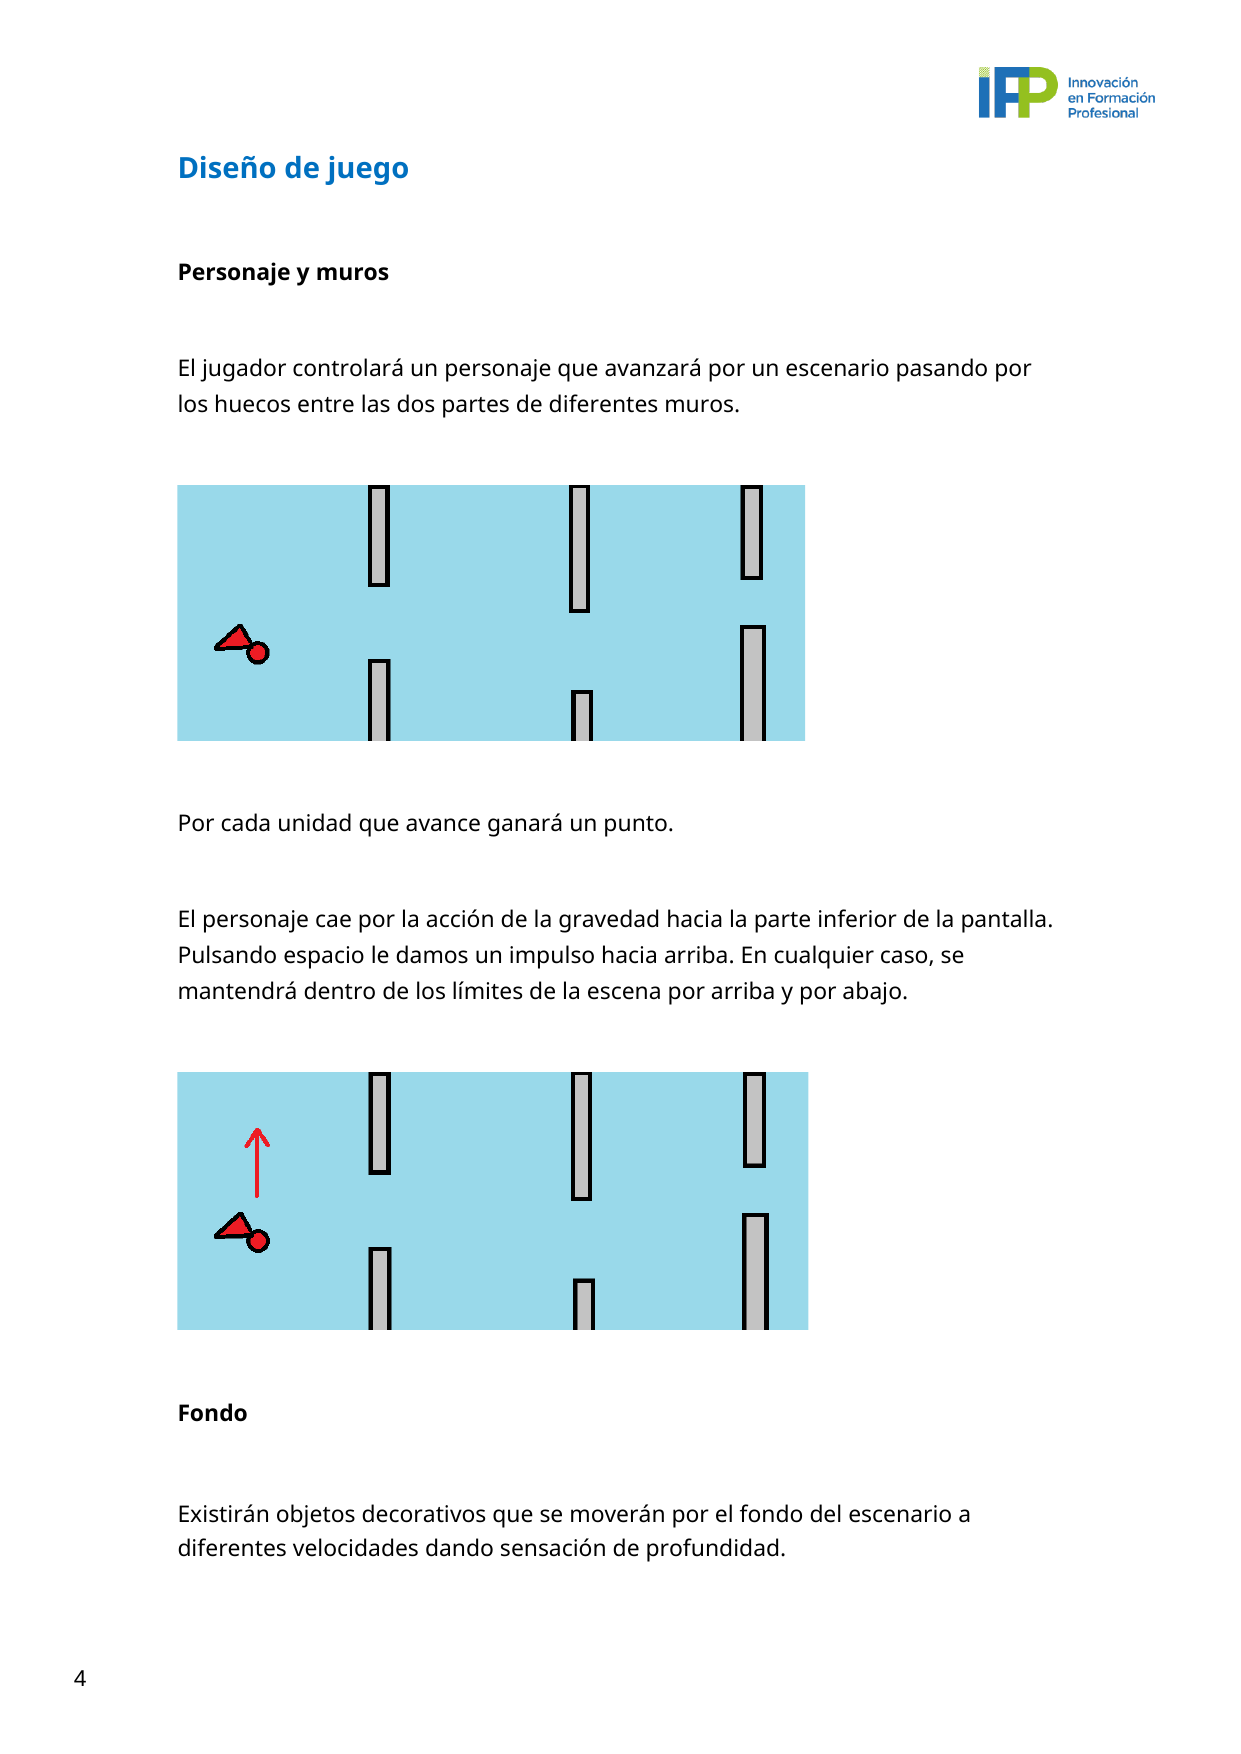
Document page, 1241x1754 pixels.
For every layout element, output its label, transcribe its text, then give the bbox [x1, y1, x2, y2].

text Diseño de juego [177, 148, 1063, 187]
text Fondo [177, 1397, 1063, 1428]
text Existirán objetos decorativos que se moverán por el fondo del escenario a diferentes velocidades dando sensación de profundidad. [177, 1498, 1063, 1563]
text El jugador controlará un personaje que avanzará por un escenario pasando por los huecos entre las dos partes de diferentes muros. [177, 352, 1063, 419]
text El personaje cae por la acción de la gravedad hacia la parte inferior de la pantalla. Pulsando espacio le damos un impulso hacia arriba. En cualquier caso, se mantendrá dentro de los límites de la escena por arriba y por abajo. [177, 903, 1063, 1007]
picture [976, 67, 1158, 118]
picture [177, 1072, 809, 1330]
picture [177, 485, 806, 741]
text Por cada unidad que avance ganará un punto. [177, 807, 1063, 838]
text Personaje y muros [177, 256, 1063, 287]
